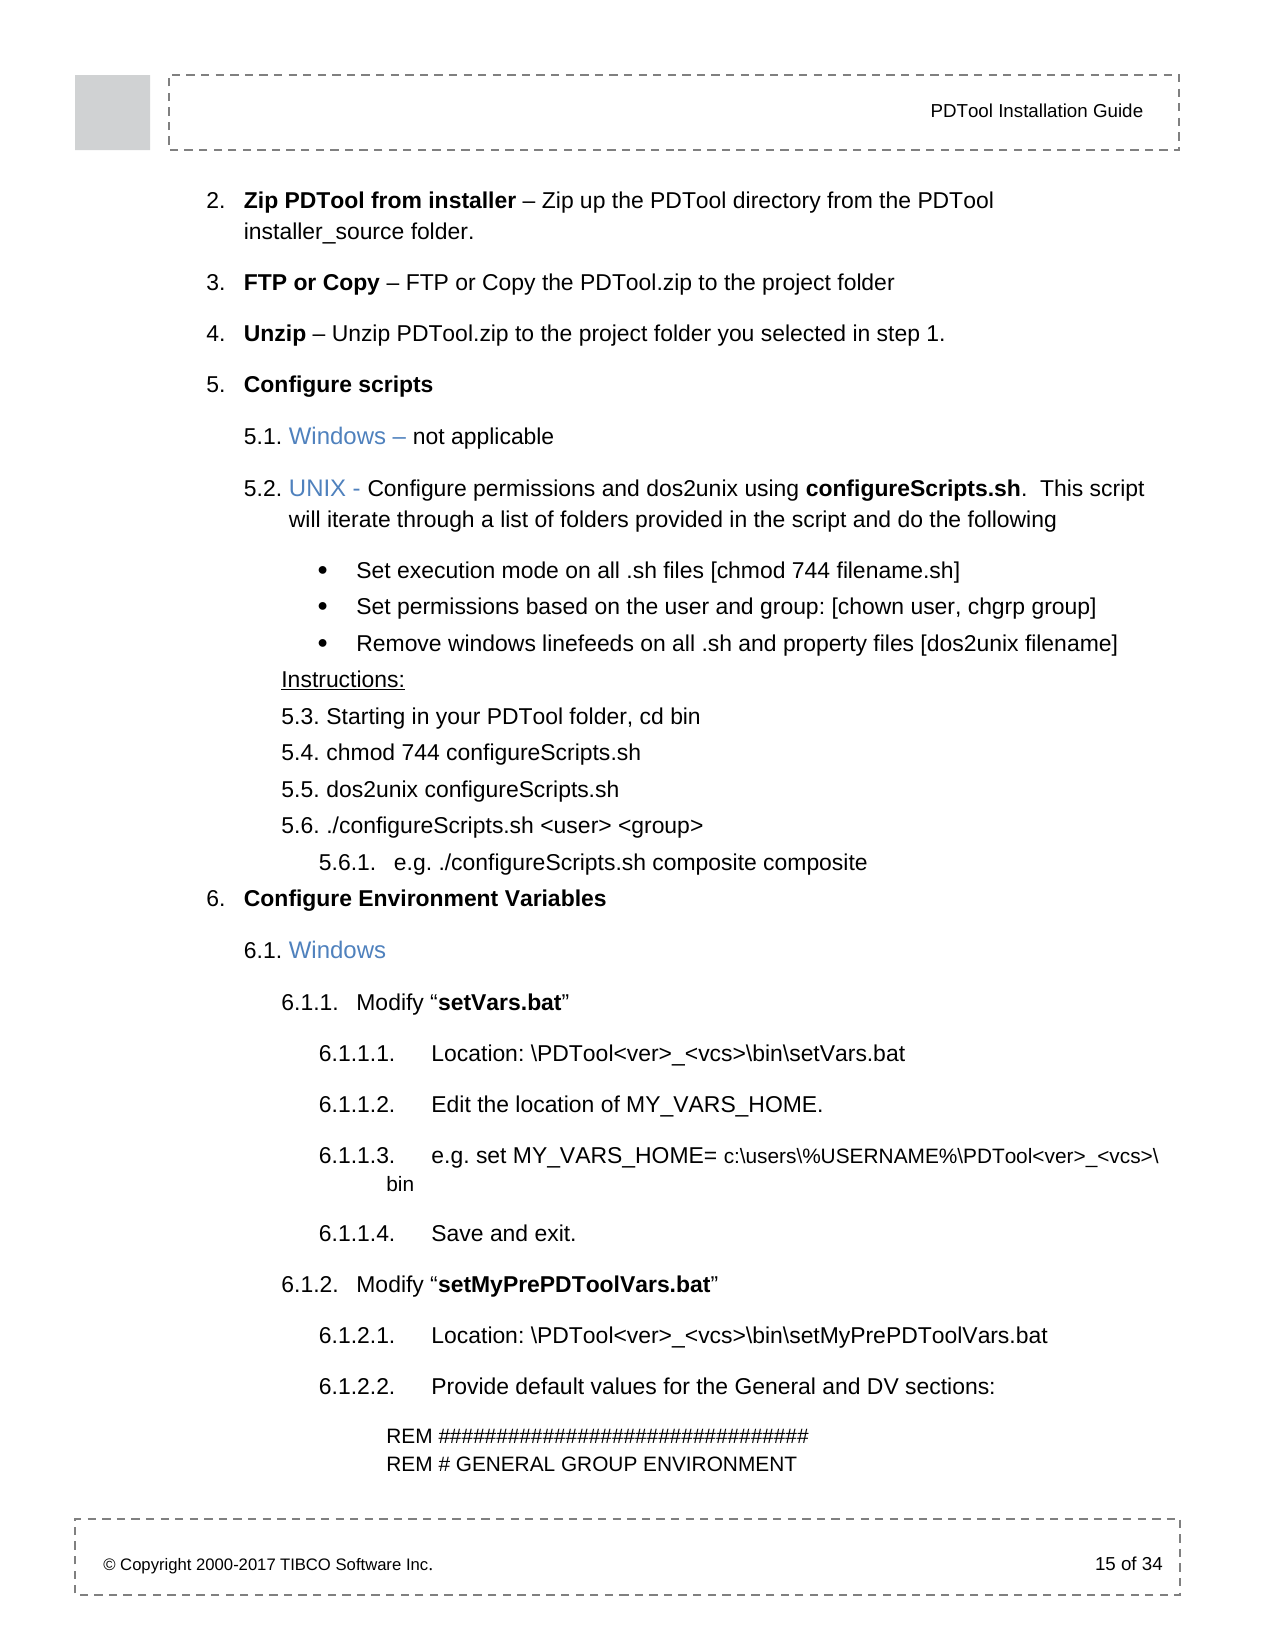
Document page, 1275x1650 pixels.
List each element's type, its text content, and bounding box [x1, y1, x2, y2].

list e.g. ./configureScripts.sh composite composite [319, 848, 1161, 875]
list Windows – not applicable [244, 422, 1161, 449]
list Unzip – Unzip PDTool.zip to the project folder you selected in step 1. [206, 320, 1161, 346]
list Save and exit. [319, 1220, 1161, 1246]
list Remove windows linefeeds on all .sh and property files [dos2unix filename] [319, 630, 1161, 656]
list Location: \PDTool<ver>_<vcs>\bin\setMyPrePDToolVars.bat [319, 1322, 1161, 1348]
list UNIX - Configure permissions and dos2unix using configureScripts.sh. This script will iterate through a list of folders provided in the script and do the following [244, 474, 1161, 532]
list Location: \PDTool<ver>_<vcs>\bin\setVars.bat [319, 1039, 1161, 1066]
list Provide default values for the General and DV sections: [319, 1373, 1161, 1399]
list ./configureScripts.sh <user> <group> [281, 812, 1161, 838]
list Starting in your PDTool folder, cd bin [281, 703, 1161, 729]
list Configure Environment Variables [206, 885, 1161, 911]
list dos2unix configureScripts.sh [281, 776, 1161, 802]
list Windows [244, 936, 1161, 964]
text Instructions: [281, 666, 1161, 693]
list Modify “setVars.bat” [281, 988, 1161, 1015]
text REM # GENERAL GROUP ENVIRONMENT [386, 1452, 1161, 1476]
list Configure scripts [206, 371, 1161, 397]
list chmod 744 configureScripts.sh [281, 739, 1161, 766]
list FTP or Copy – FTP or Copy the PDTool.zip to the project folder [206, 269, 1161, 295]
list Set execution mode on all .sh files [chmod 744 filename.sh] [319, 557, 1161, 583]
list Set permissions based on the user and group: [chown user, chgrp group] [319, 593, 1161, 620]
list Edit the location of MY_VARS_HOME. [319, 1091, 1161, 1117]
list Modify “setMyPrePDToolVars.bat” [281, 1271, 1161, 1297]
text REM ################################ [386, 1424, 1161, 1448]
list e.g. set MY_VARS_HOME= c:\users\%USERNAME%\PDTool<ver>_<vcs>\bin [319, 1142, 1161, 1196]
list Zip PDTool from installer – Zip up the PDTool directory from the PDTool installer_source folder. [206, 187, 1161, 244]
